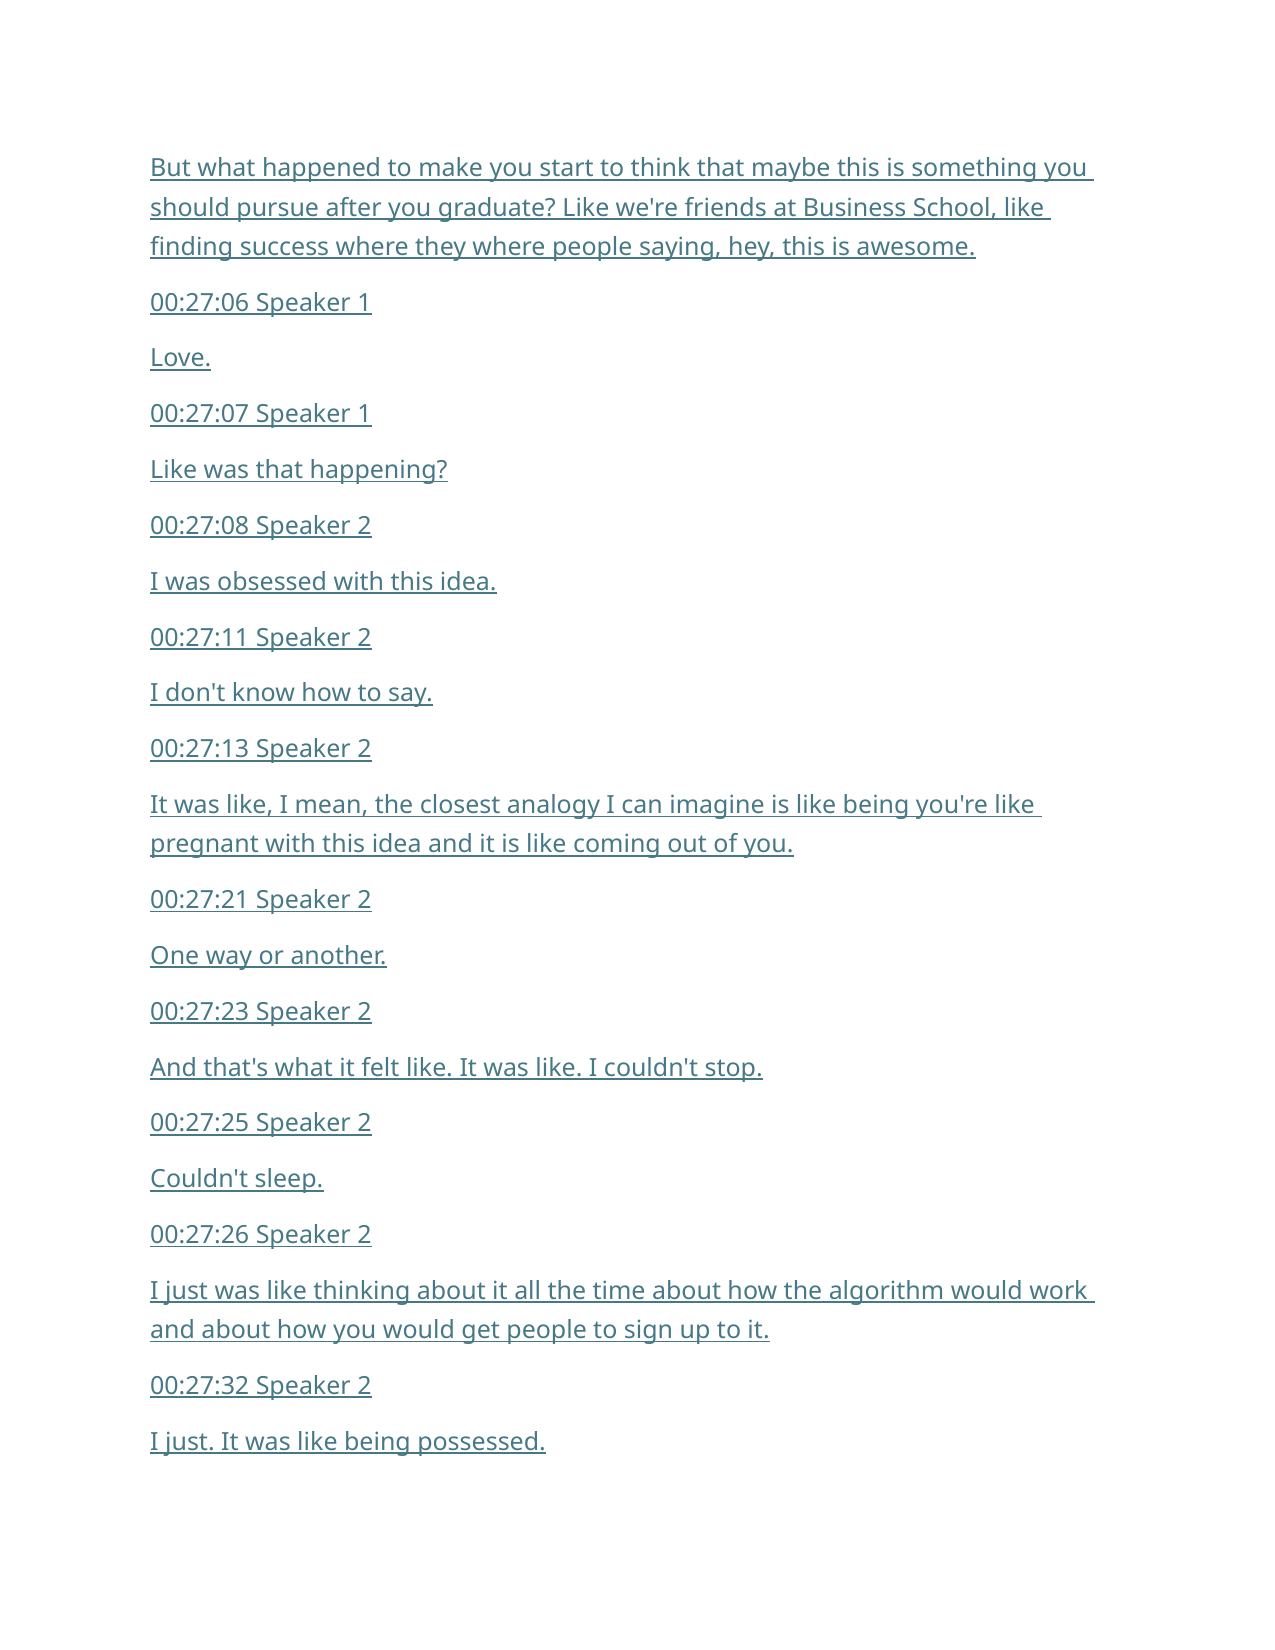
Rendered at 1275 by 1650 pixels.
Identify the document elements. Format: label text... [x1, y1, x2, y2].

text 00:27:06 Speaker 1 [150, 284, 1125, 318]
text Couldn't sleep. [150, 1161, 1125, 1195]
text Like was that happening? [150, 452, 1125, 486]
text 00:27:21 Speaker 2 [150, 882, 1125, 916]
text 00:27:08 Speaker 2 [150, 507, 1125, 542]
text 00:27:11 Speaker 2 [150, 619, 1125, 653]
text I was obsessed with this idea. [150, 563, 1125, 597]
text And that's what it felt like. It was like. I couldn't stop. [150, 1049, 1125, 1083]
text 00:27:32 Speaker 2 [150, 1367, 1125, 1402]
text It was like, I mean, the closest analogy I can imagine is like being you're like pregnant with this idea and it is like coming out of you. [150, 787, 1125, 860]
text Love. [150, 340, 1125, 374]
text 00:27:13 Speaker 2 [150, 731, 1125, 765]
text I just. It was like being possessed. [150, 1423, 1125, 1457]
text I just was like thinking about it all the time about how the algorithm would work and about how you would get people to sign up to it. [150, 1272, 1125, 1346]
text I don't know how to say. [150, 675, 1125, 709]
text But what happened to make you start to think that maybe this is something you should pursue after you graduate? Like we're friends at Business School, like finding success where they where people saying, hey, this is awesome. [150, 150, 1125, 262]
text 00:27:25 Speaker 2 [150, 1105, 1125, 1139]
text 00:27:26 Speaker 2 [150, 1217, 1125, 1251]
text One way or another. [150, 937, 1125, 972]
text 00:27:23 Speaker 2 [150, 993, 1125, 1027]
text 00:27:07 Speaker 1 [150, 396, 1125, 430]
